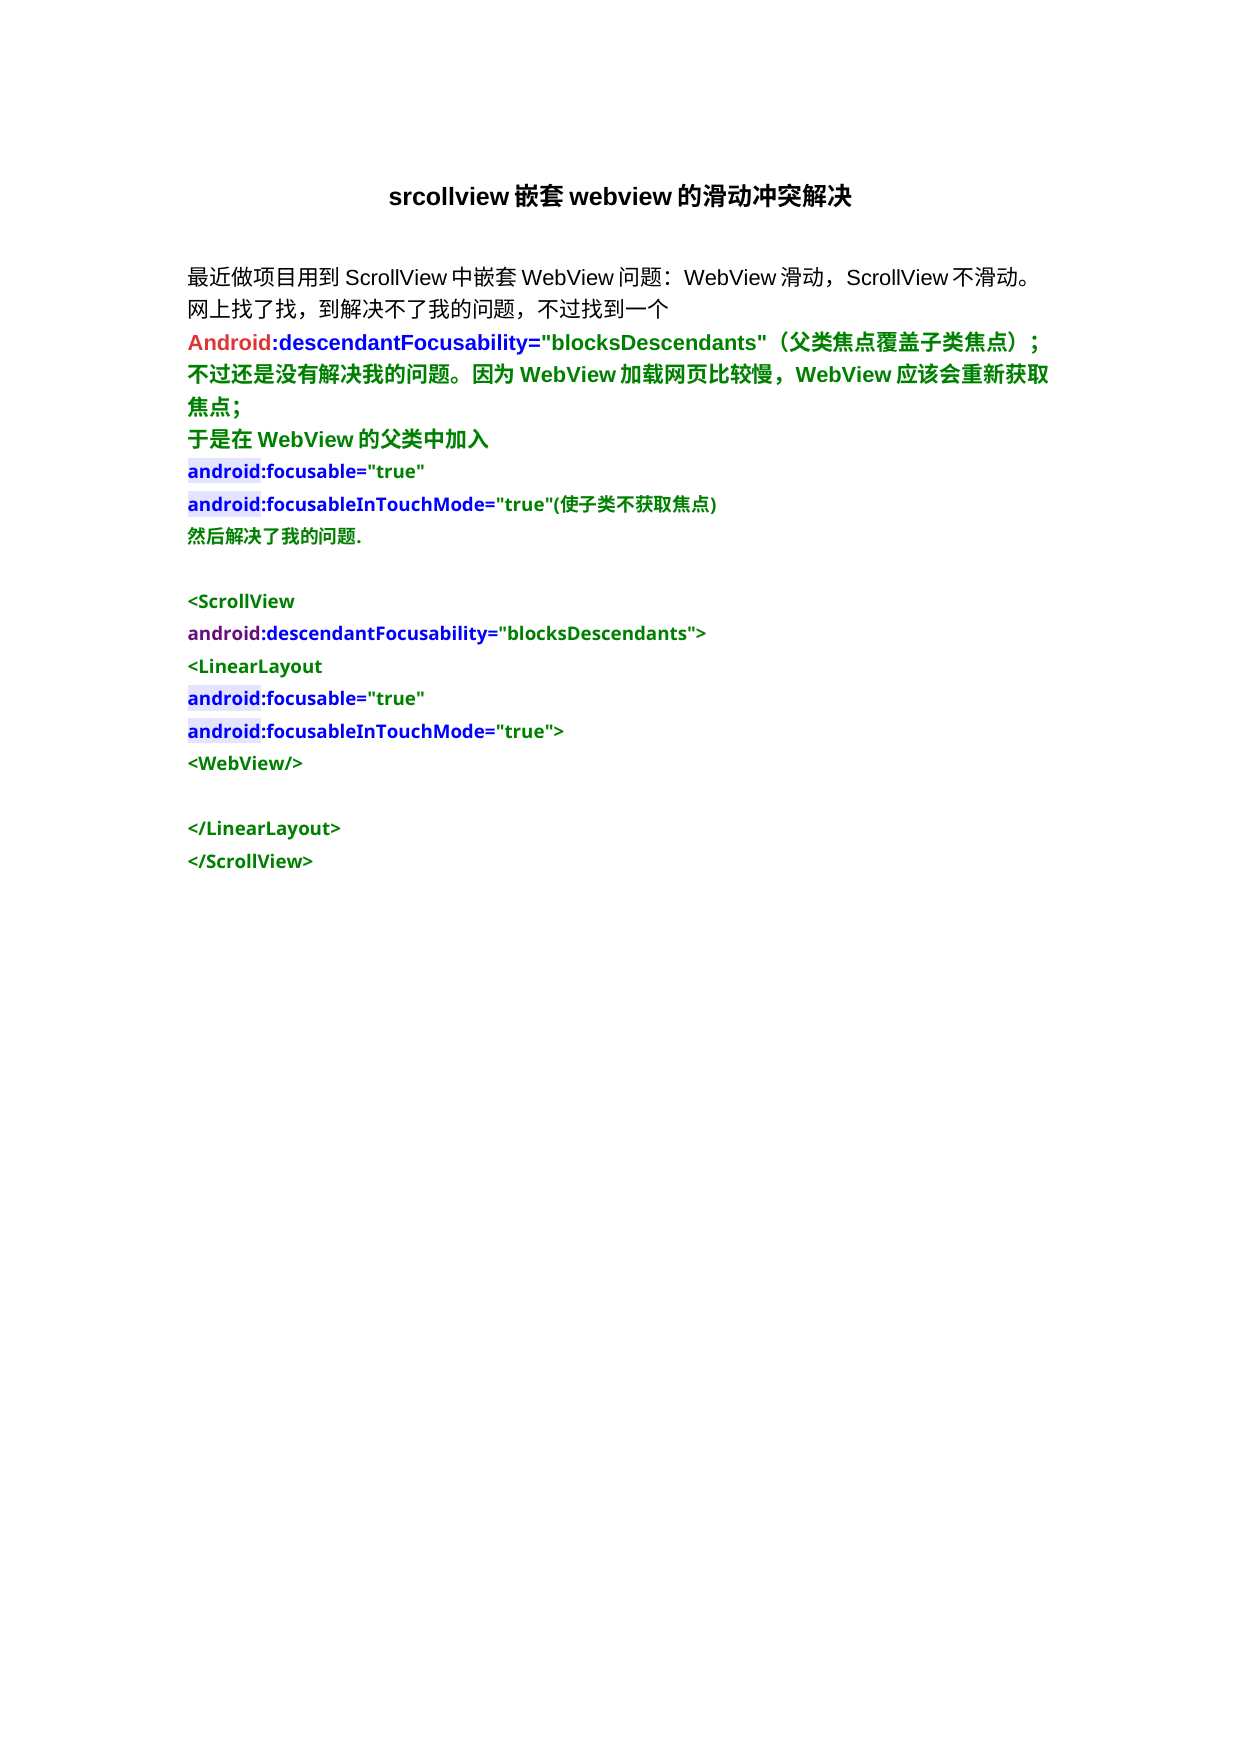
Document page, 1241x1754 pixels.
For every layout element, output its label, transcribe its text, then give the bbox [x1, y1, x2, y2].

text <LinearLayout [187, 649, 1053, 682]
text <ScrollView [187, 584, 1053, 617]
text srcollview嵌套webview的滑动冲突解决 [187, 162, 1053, 227]
text 不过还是没有解决我的问题。因为WebView加载网页比较慢，WebView应该会重新获取焦点； [187, 357, 1053, 422]
text 网上找了找，到解决不了我的问题，不过找到一个Android:descendantFocusability="blocksDescendants"（父类焦点覆盖子类焦点）； [187, 292, 1053, 357]
text <WebView/> [187, 747, 1053, 779]
text 于是在WebView的父类中加入 [187, 422, 1053, 454]
text android:descendantFocusability="blocksDescendants"> [187, 617, 1053, 649]
text android:focusable="true" [187, 454, 1053, 487]
text 然后解决了我的问题. [187, 519, 1053, 552]
text </ScrollView> [187, 844, 1053, 877]
text android:focusableInTouchMode="true"(使子类不获取焦点) [187, 487, 1053, 519]
text </LinearLayout> [187, 812, 1053, 844]
text android:focusableInTouchMode="true"> [187, 714, 1053, 747]
text 最近做项目用到ScrollView中嵌套WebView问题：WebView滑动，ScrollView不滑动。 [187, 259, 1053, 292]
text android:focusable="true" [187, 682, 1053, 714]
